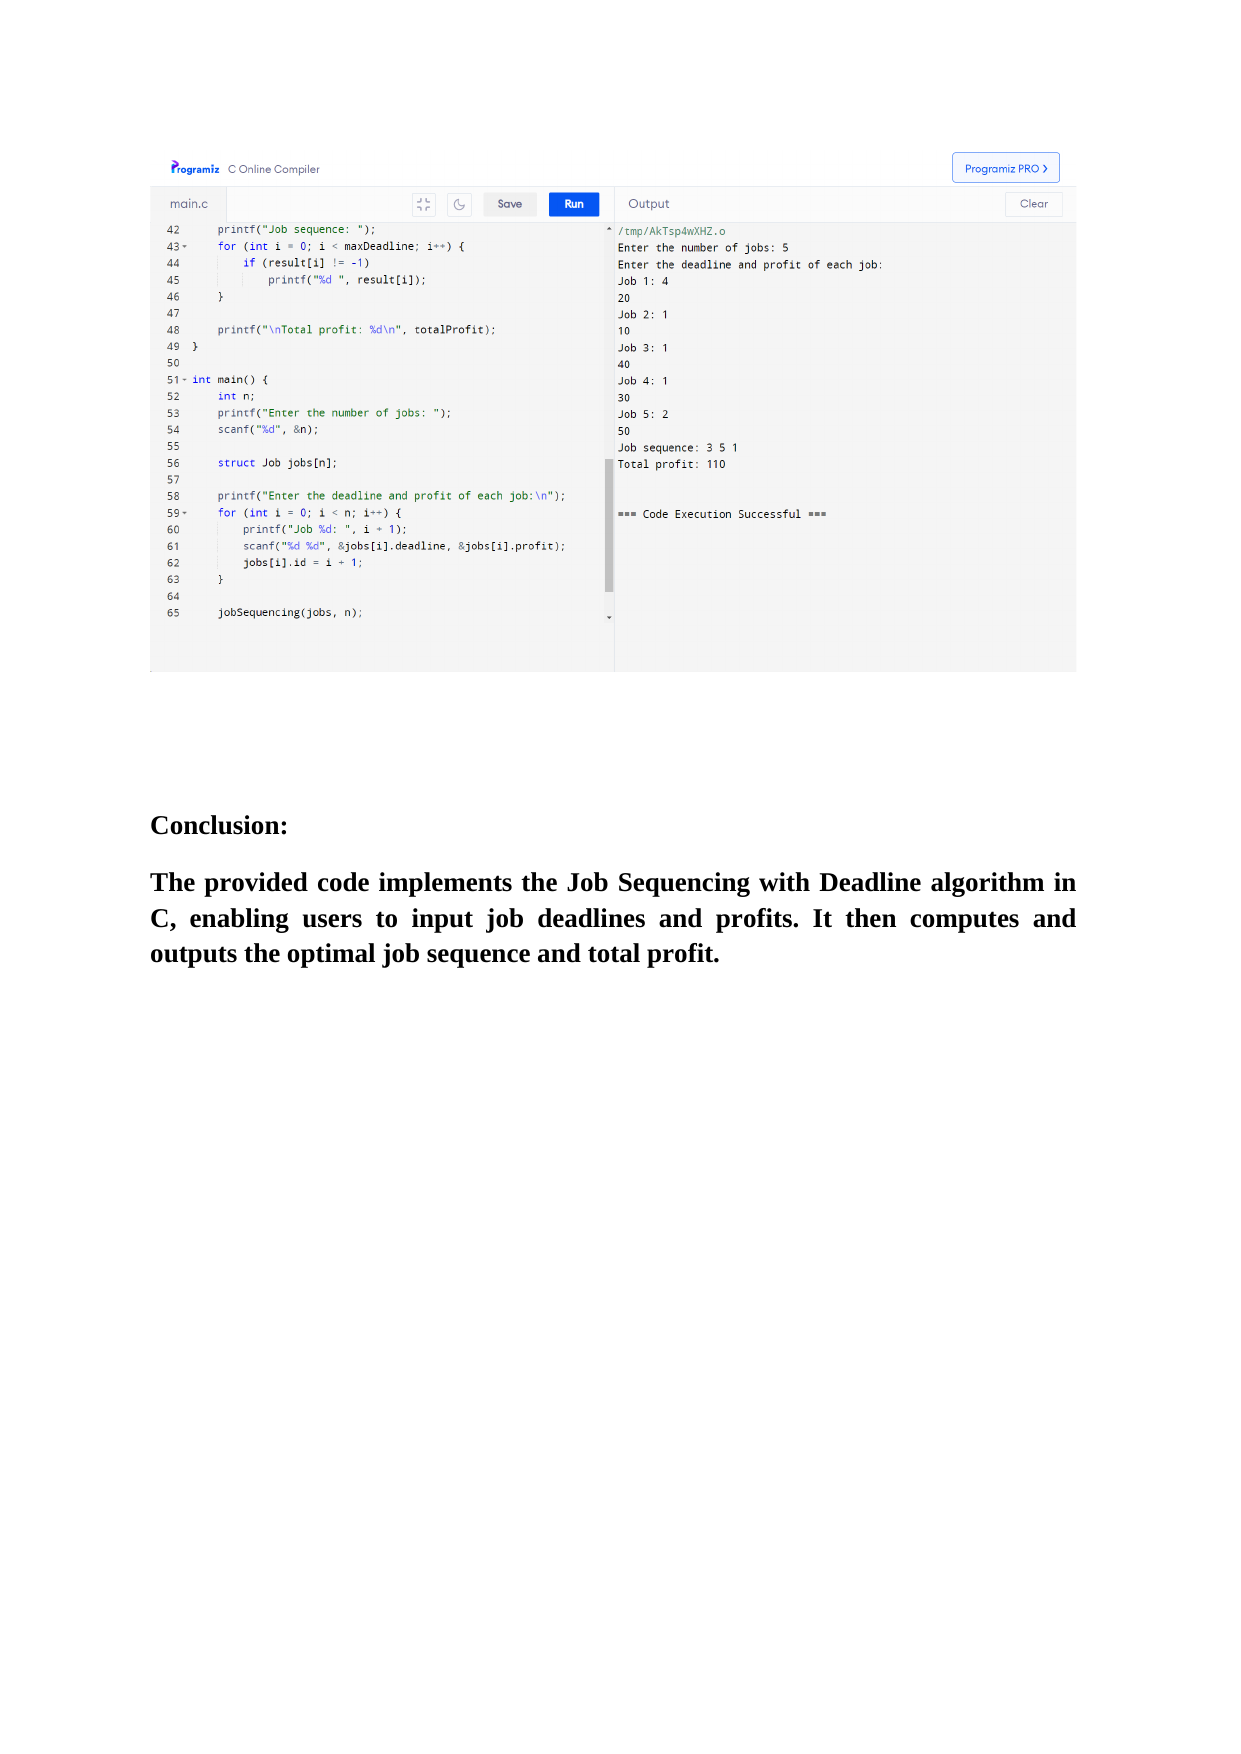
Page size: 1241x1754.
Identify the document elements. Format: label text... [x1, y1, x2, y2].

picture [150, 150, 1077, 672]
text The provided code implements the Job Sequencing with Deadline algorithm in C, enabling users to input job deadlines and profits. It then computes and outputs the optimal job sequence and total profit. [150, 866, 1078, 968]
text Conclusion: [150, 809, 1078, 841]
